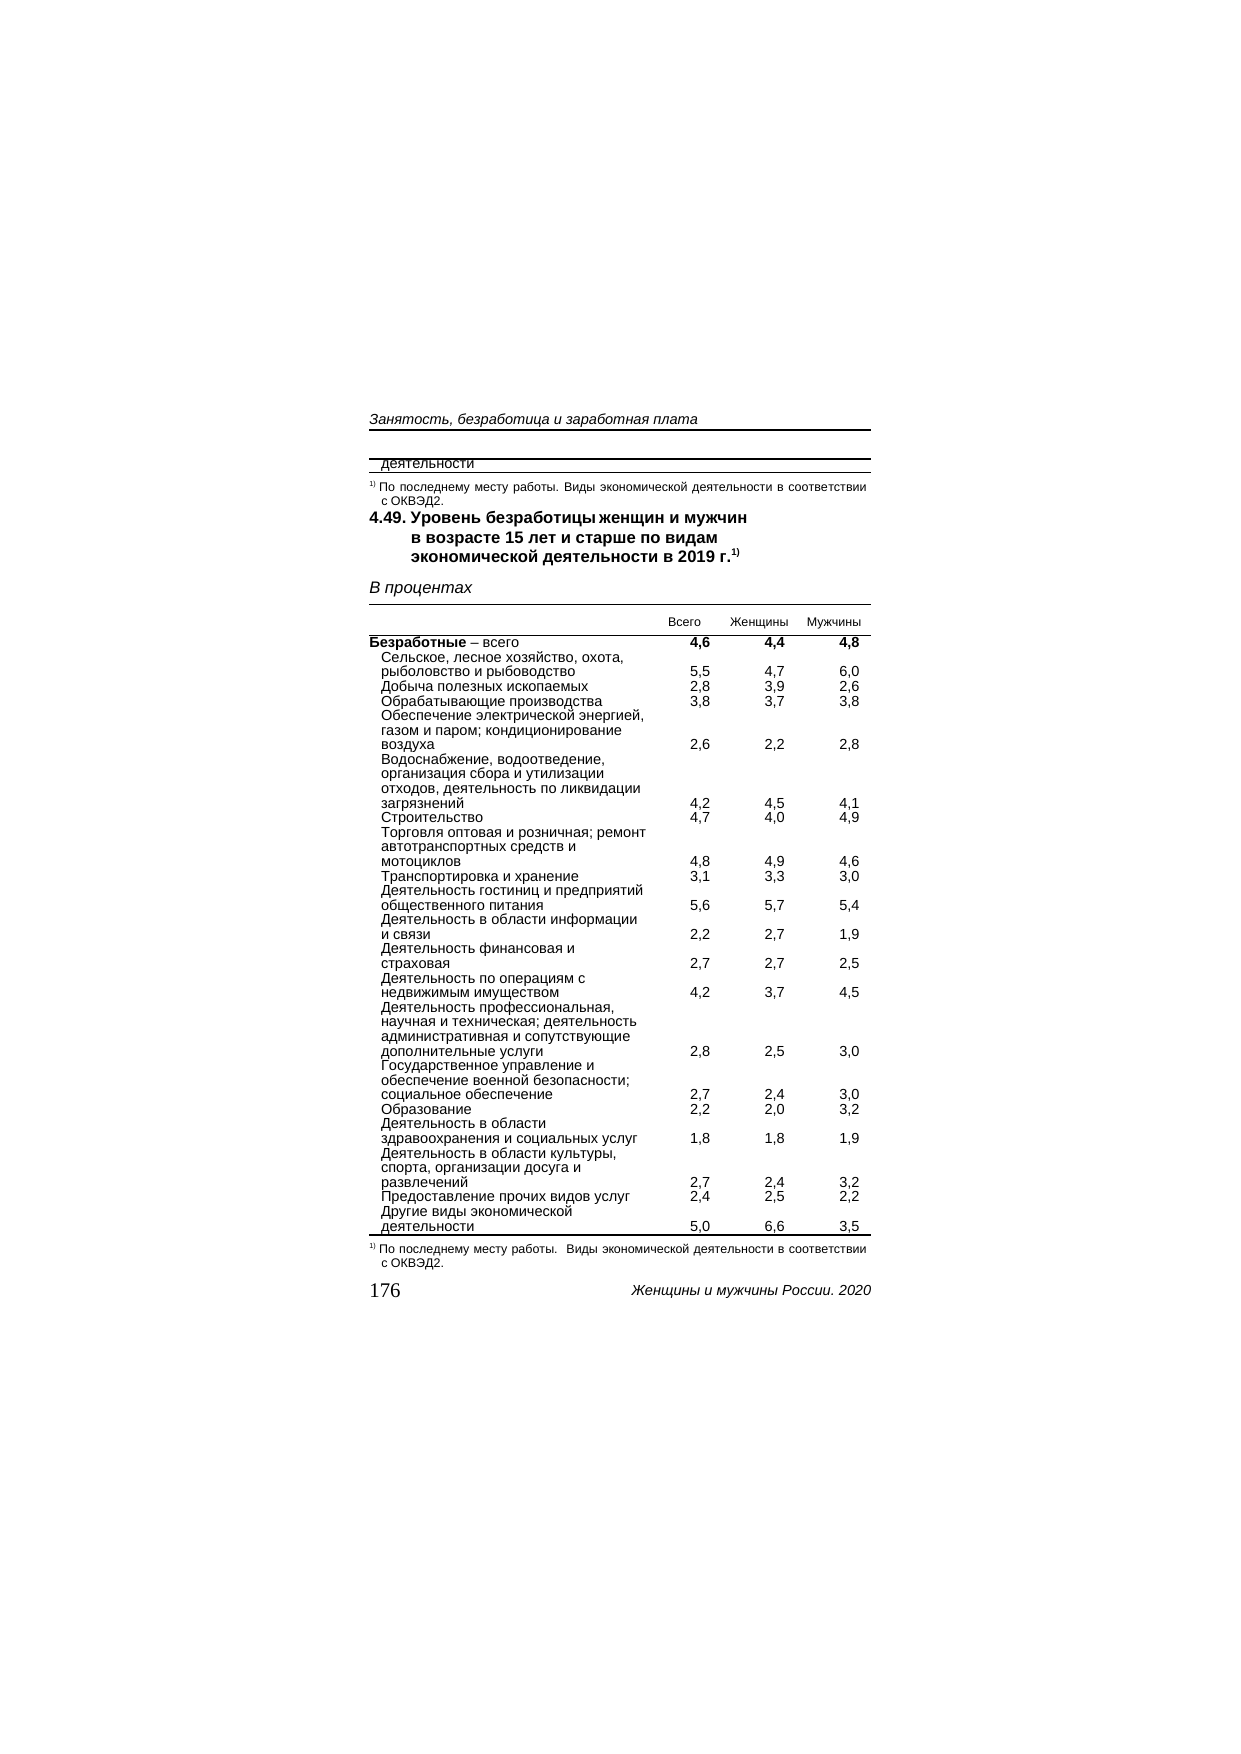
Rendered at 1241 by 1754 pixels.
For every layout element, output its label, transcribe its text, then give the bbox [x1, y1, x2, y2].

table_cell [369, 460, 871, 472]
text 1) По последнему месту работы. Виды экономической деятельности в соответствии с ОКВЭД2. [369, 1242, 871, 1271]
text 1) По последнему месту работы. Виды экономической деятельности в соответствии с ОКВЭД2. [369, 479, 871, 508]
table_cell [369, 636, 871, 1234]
text В процентах [369, 578, 871, 597]
text 4.49. Уровень безработицы женщин и мужчин в возрасте 15 лет и старше по видам экономической деятельности в 2019 г.1) [369, 508, 871, 566]
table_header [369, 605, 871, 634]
